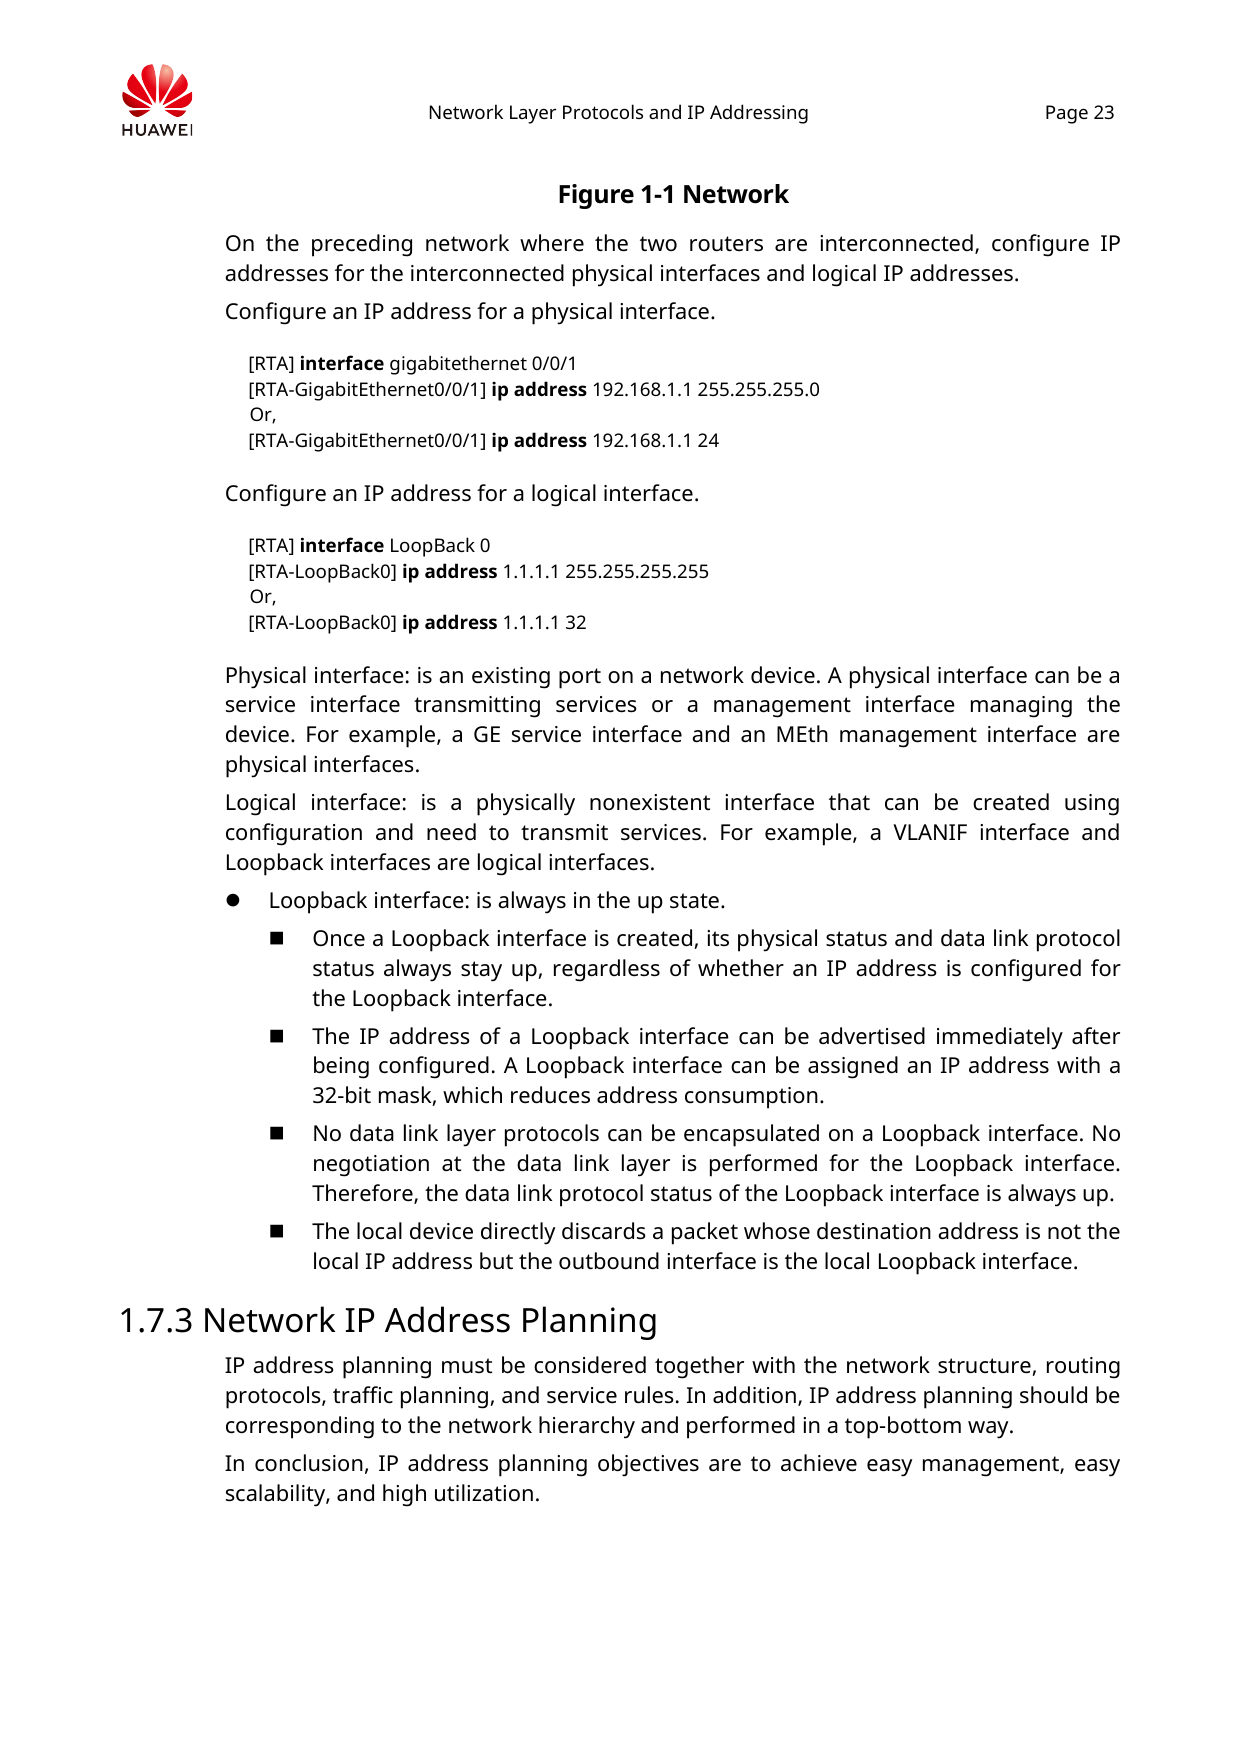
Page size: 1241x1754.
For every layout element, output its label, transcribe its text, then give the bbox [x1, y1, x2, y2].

text Configure an IP address for a logical interface. [224, 478, 1122, 507]
list Once a Loopback interface is created, its physical status and data link protocol status always stay up, regardless of whether an IP address is configured for the Loopback interface. [268, 923, 1122, 1012]
text Network [224, 177, 1122, 211]
text IP address planning must be considered together with the network structure, routing protocols, traffic planning, and service rules. In addition, IP address planning should be corresponding to the network hierarchy and performed in a top-bottom way. [224, 1350, 1122, 1439]
text [RTA] interface gigabitethernet 0/0/1 [248, 351, 1122, 376]
list Loopback interface: is always in the up state. [224, 885, 1122, 914]
picture [122, 64, 193, 136]
text Physical interface: is an existing port on a network device. A physical interface can be a service interface transmitting services or a management interface managing the device. For example, a GE service interface and an MEth management interface are physical interfaces. [224, 659, 1122, 779]
subtitle Network IP Address Planning [118, 1296, 1122, 1342]
text [RTA] interface LoopBack 0 [248, 532, 1122, 558]
text Or, [248, 402, 1122, 427]
text [RTA-LoopBack0] ip address 1.1.1.1 32 [248, 609, 1122, 634]
text In conclusion, IP address planning objectives are to achieve easy management, easy scalability, and high utilization. [224, 1448, 1122, 1507]
text Logical interface: is a physically nonexistent interface that can be created using configuration and need to transmit services. For example, a VLANIF interface and Loopback interfaces are logical interfaces. [224, 787, 1122, 876]
text Or, [248, 583, 1122, 609]
text [RTA-GigabitEthernet0/0/1] ip address 192.168.1.1 24 [248, 427, 1122, 453]
text On the preceding network where the two routers are interconnected, configure IP addresses for the interconnected physical interfaces and logical IP addresses. [224, 228, 1122, 287]
text [RTA-LoopBack0] ip address 1.1.1.1 255.255.255.255 [248, 558, 1122, 583]
list The IP address of a Loopback interface can be advertised immediately after being configured. A Loopback interface can be assigned an IP address with a 32-bit mask, which reduces address consumption. [268, 1021, 1122, 1110]
text [RTA-GigabitEthernet0/0/1] ip address 192.168.1.1 255.255.255.0 [248, 376, 1122, 402]
text Configure an IP address for a physical interface. [224, 296, 1122, 326]
list No data link layer protocols can be encapsulated on a Loopback interface. No negotiation at the data link layer is performed for the Loopback interface. Therefore, the data link protocol status of the Loopback interface is always up. [268, 1118, 1122, 1208]
list The local device directly discards a packet whose destination address is not the local IP address but the outbound interface is the local Loopback interface. [268, 1216, 1122, 1276]
